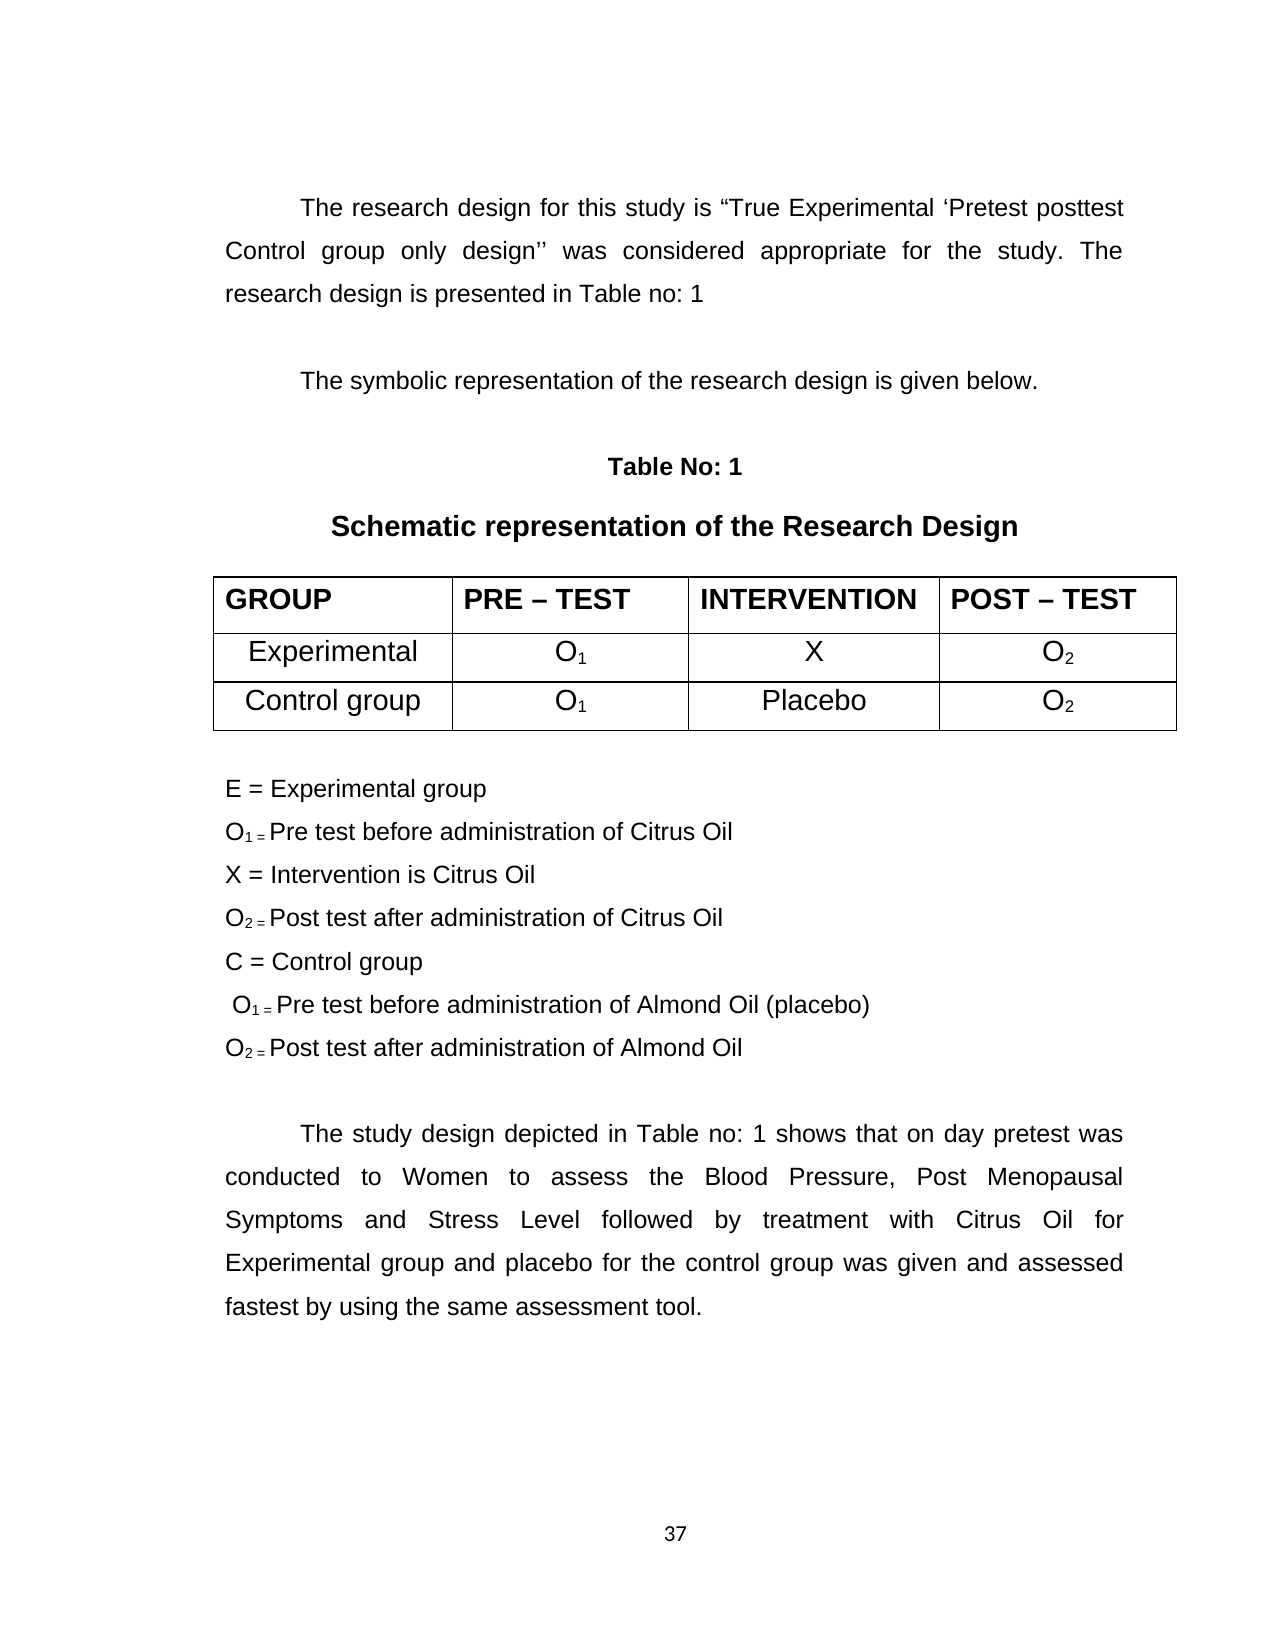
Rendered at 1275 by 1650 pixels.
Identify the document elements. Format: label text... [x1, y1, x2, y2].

table_cell Experimental [214, 634, 452, 681]
table_cell O1 [453, 683, 688, 730]
text O2 = Post test after administration of Almond Oil [225, 1033, 1125, 1062]
text Schematic representation of the Research Design [225, 509, 1125, 543]
text The study design depicted in Table no: 1 shows that on day pretest was conducted to Women to assess the Blood Pressure, Post Menopausal Symptoms and Stress Level followed by treatment with Citrus Oil for Experimental group and placebo for the control group was given and assessed fastest by using the same assessment tool. [225, 1119, 1125, 1320]
table_cell O2 [940, 634, 1176, 681]
table_cell O1 [453, 634, 688, 681]
text The symbolic representation of the research design is given below. [225, 366, 1125, 394]
table_cell Control group [214, 683, 452, 730]
text O2 = Post test after administration of Citrus Oil [225, 903, 1125, 932]
table_header PRE – TEST [453, 578, 688, 633]
table_cell X [689, 634, 939, 681]
table_header GROUP [214, 578, 452, 633]
text The research design for this study is “True Experimental ‘Pretest posttest Control group only design’’ was considered appropriate for the study. The research design is presented in Table no: 1 [225, 193, 1125, 308]
text O1 = Pre test before administration of Citrus Oil [225, 817, 1125, 846]
text Table No: 1 [225, 452, 1125, 481]
table_cell Placebo [689, 683, 939, 730]
table_header INTERVENTION [689, 578, 939, 633]
table_header POST – TEST [940, 578, 1176, 633]
text C = Control group [225, 947, 1125, 975]
text X = Intervention is Citrus Oil [225, 860, 1125, 889]
text O1 = Pre test before administration of Almond Oil (placebo) [225, 990, 1125, 1018]
text E = Experimental group [225, 774, 1125, 803]
table_cell O2 [940, 683, 1176, 730]
